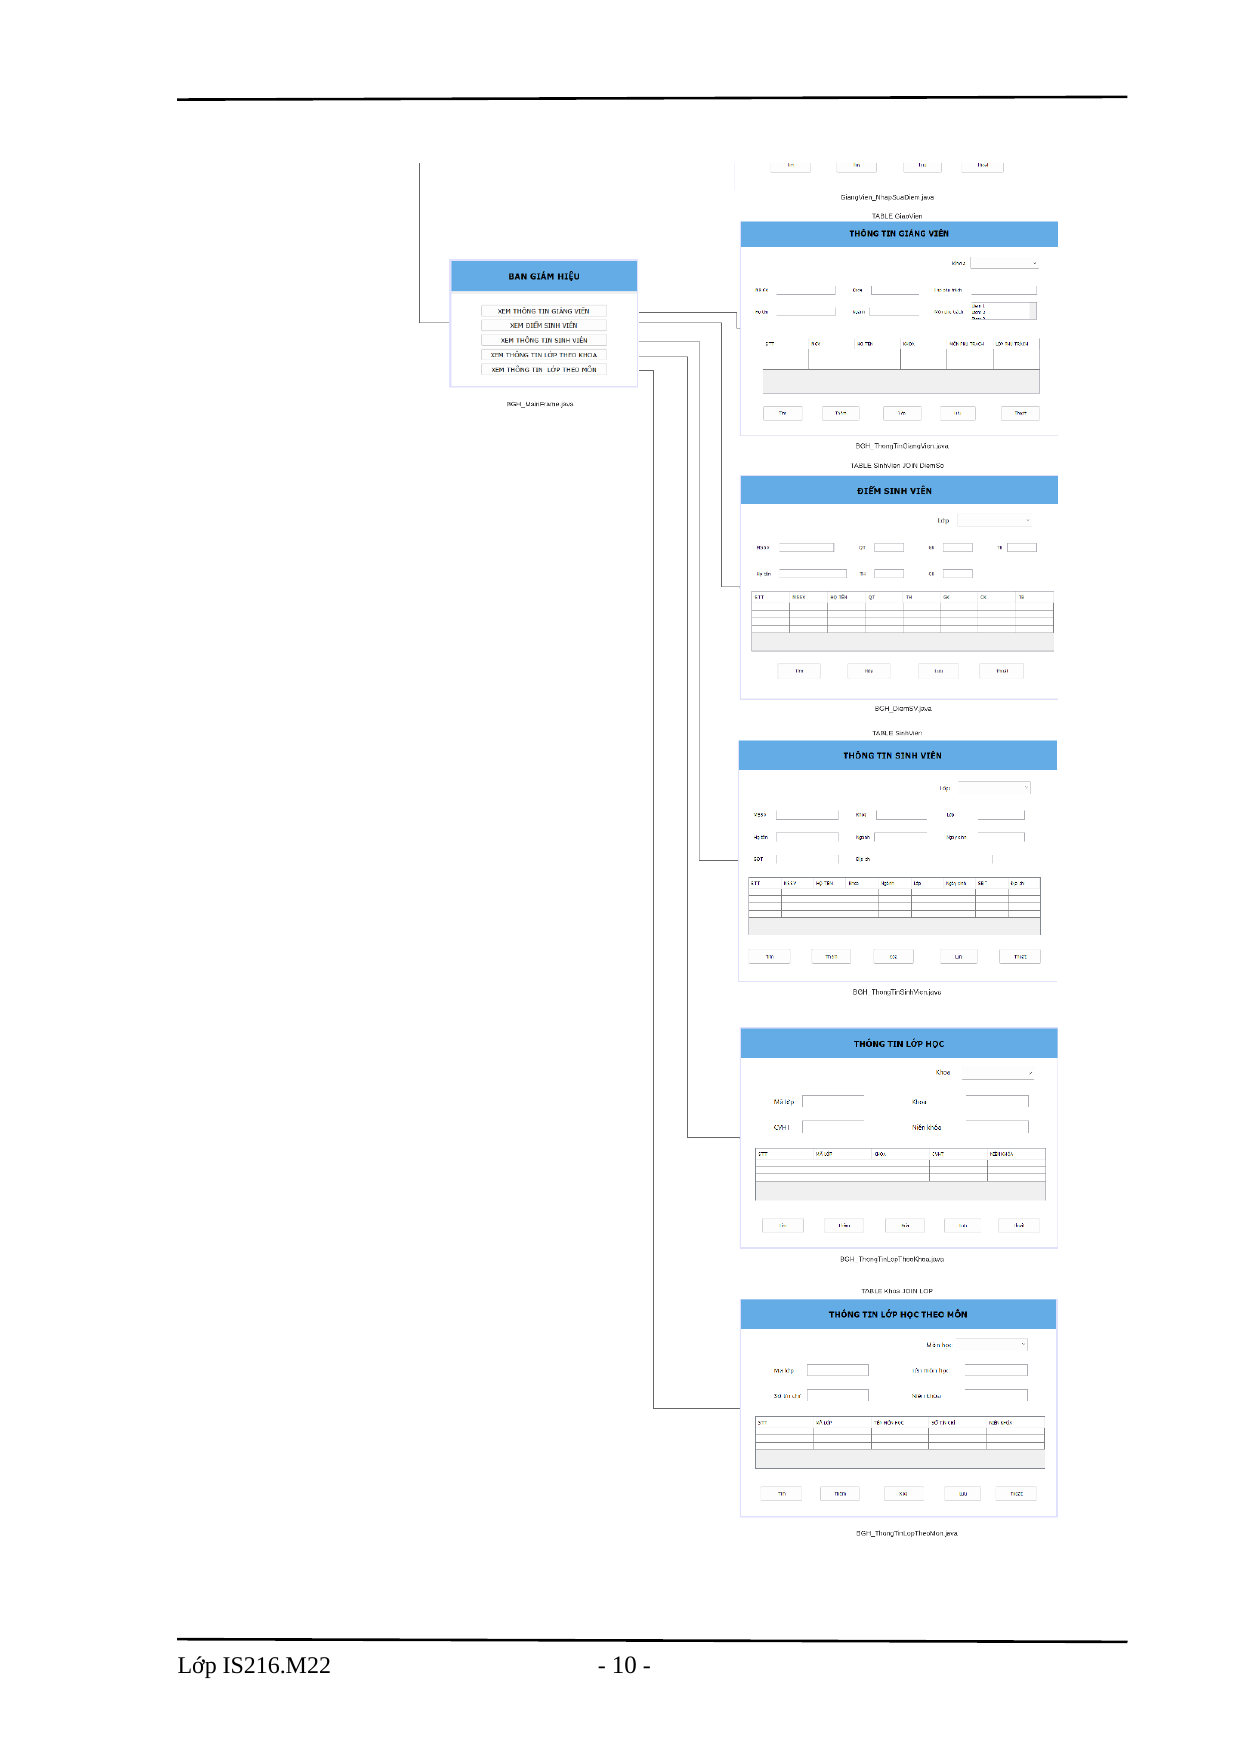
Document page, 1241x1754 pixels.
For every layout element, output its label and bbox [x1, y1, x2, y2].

picture [177, 163, 1073, 1560]
